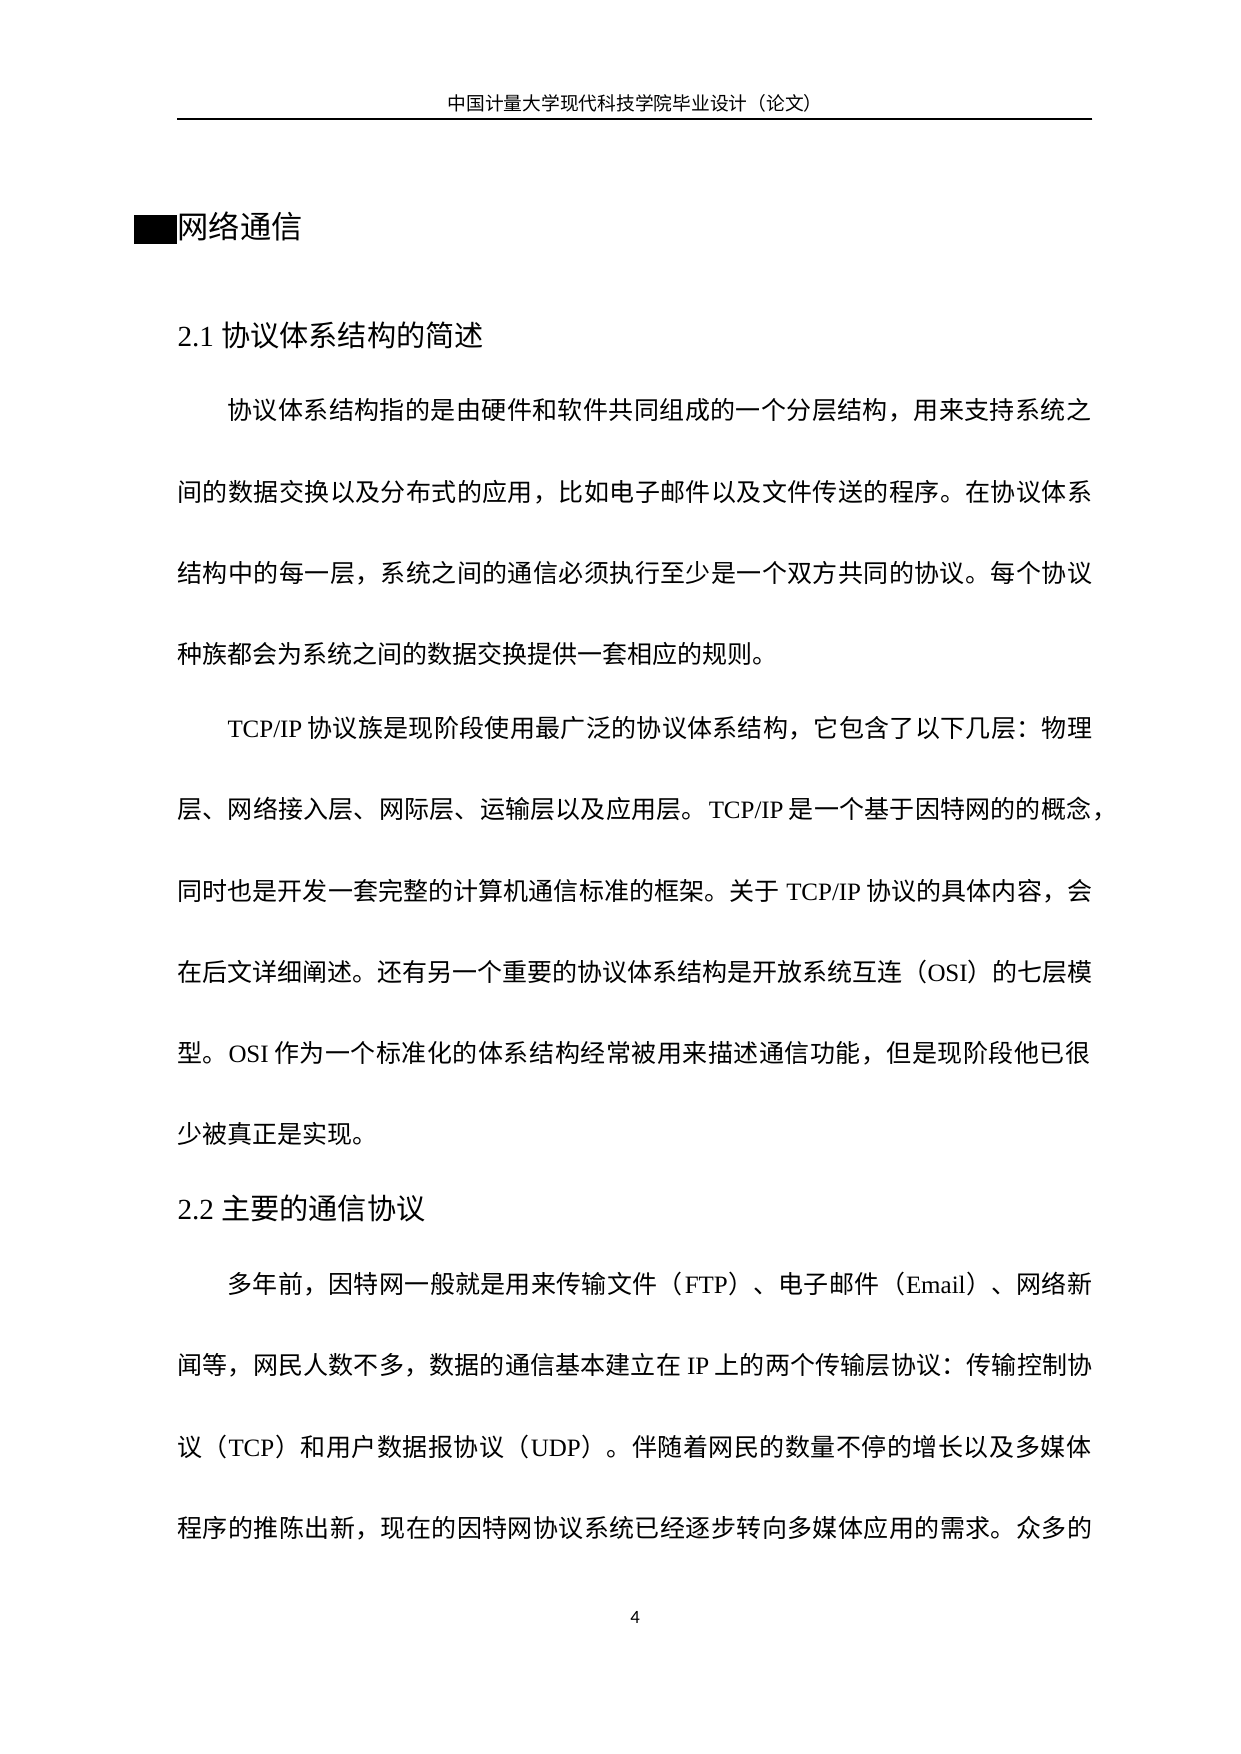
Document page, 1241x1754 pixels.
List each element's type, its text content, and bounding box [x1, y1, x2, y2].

subtitle 2.1 协议体系结构的简述 [177, 301, 1092, 366]
subtitle 2.2 主要的通信协议 [177, 1174, 1092, 1239]
title 网络通信 [133, 192, 1092, 257]
text 协议体系结构指的是由硬件和软件共同组成的一个分层结构，用来支持系统之间的数据交换以及分布式的应用，比如电子邮件以及文件传送的程序。在协议体系结构中的每一层，系统之间的通信必须执行至少是一个双方共同的协议。每个协议种族都会为系统之间的数据交换提供一套相应的规则。 [177, 376, 1092, 685]
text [177, 1250, 1092, 1559]
text TCP/IP协议族是现阶段使用最广泛的协议体系结构，它包含了以下几层：物理层、网络接入层、网际层、运输层以及应用层。TCP/IP是一个基于因特网的的概念，同时也是开发一套完整的计算机通信标准的框架。关于TCP/IP协议的具体内容，会在后文详细阐述。还有另一个重要的协议体系结构是开放系统互连（OSI）的七层模型。OSI作为一个标准化的体系结构经常被用来描述通信功能，但是现阶段他已很少被真正是实现。 [177, 694, 1092, 1166]
